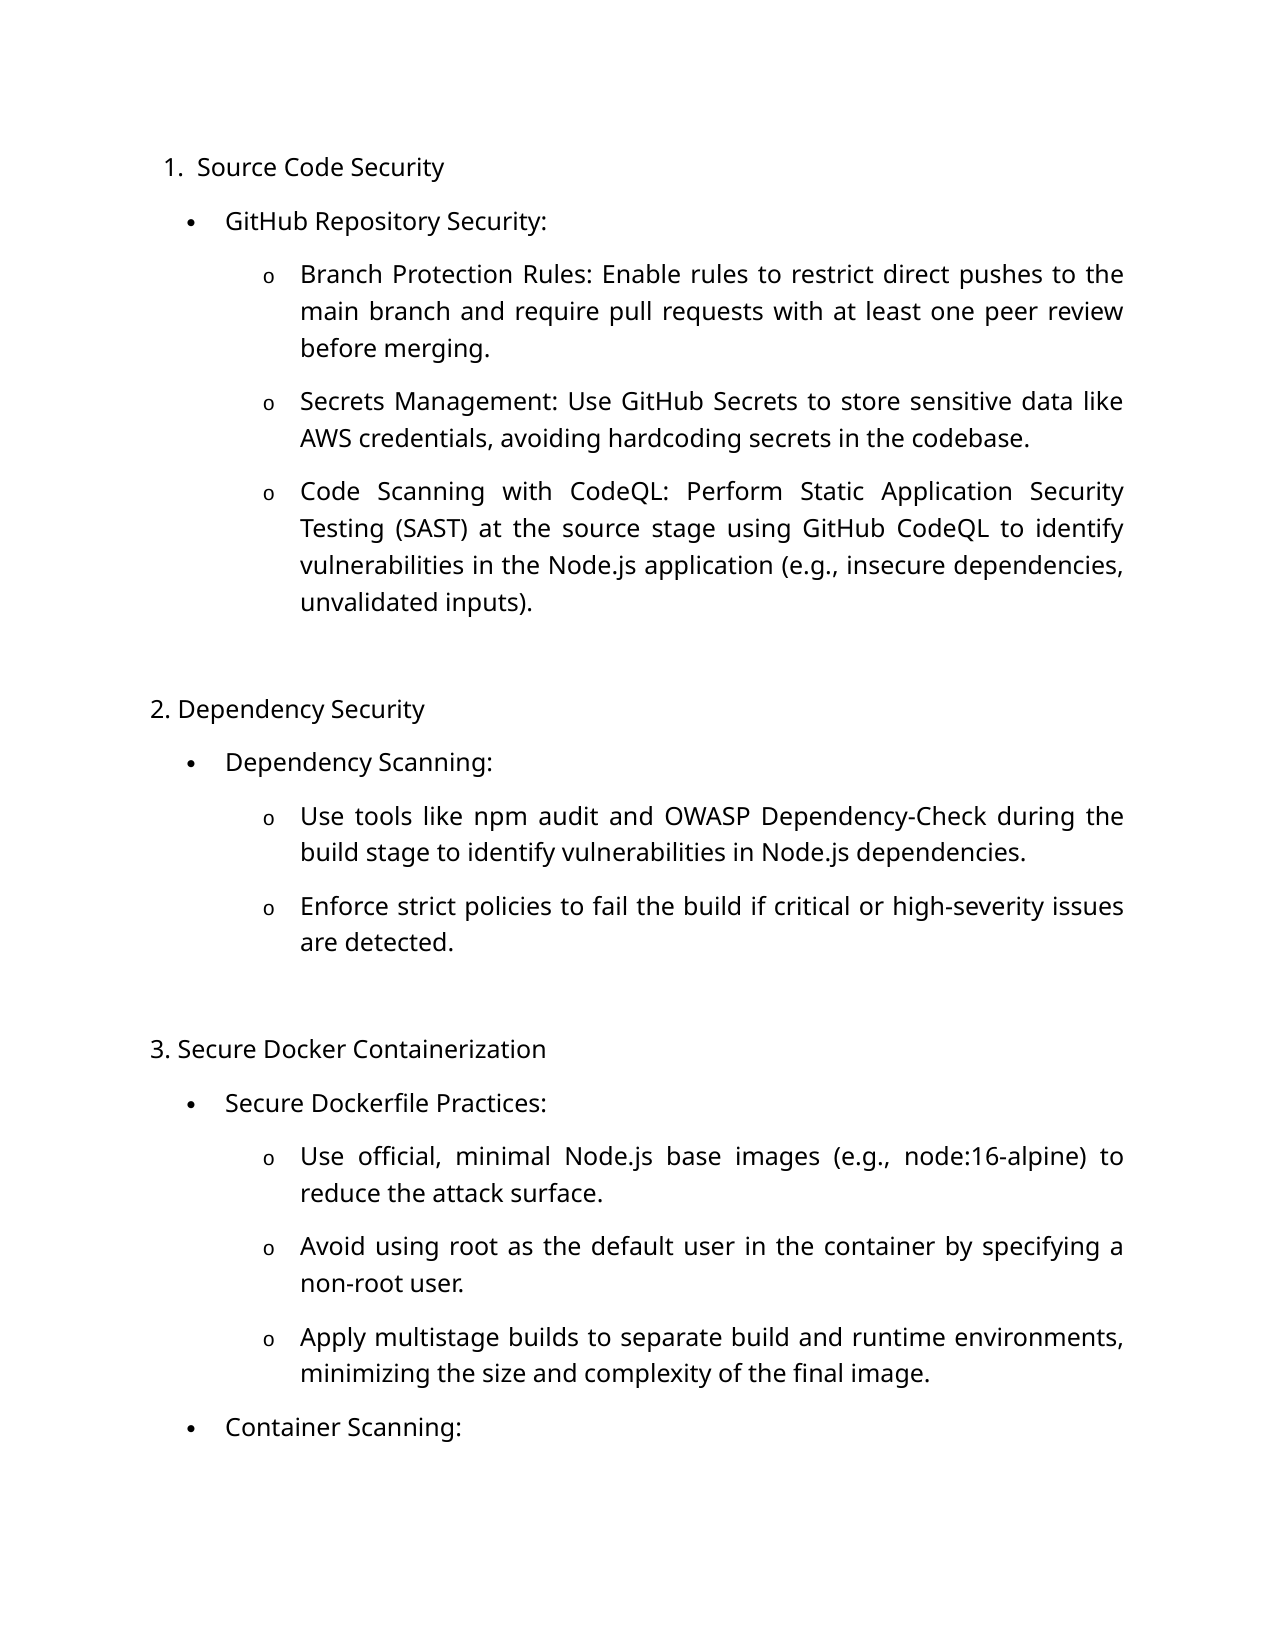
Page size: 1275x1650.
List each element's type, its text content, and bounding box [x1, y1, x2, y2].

list GitHub Repository Security: [187, 203, 1125, 237]
text 2. Dependency Security [150, 691, 1125, 725]
text 3. Secure Docker Containerization [150, 1032, 1125, 1066]
list Code Scanning with CodeQL: Perform Static Application Security Testing (SAST) at the source stage using GitHub CodeQL to identify vulnerabilities in the Node.js application (e.g., insecure dependencies, unvalidated inputs). [262, 474, 1125, 618]
list Dependency Scanning: [187, 745, 1125, 779]
list Enforce strict policies to fail the build if critical or high-severity issues are detected. [262, 888, 1125, 959]
list Container Scanning: [187, 1409, 1125, 1443]
list Branch Protection Rules: Enable rules to restrict direct pushes to the main branch and require pull requests with at least one peer review before merging. [262, 257, 1125, 364]
list Avoid using root as the default user in the container by specifying a non-root user. [262, 1229, 1125, 1300]
list Use official, minimal Node.js base images (e.g., node:16-alpine) to reduce the attack surface. [262, 1139, 1125, 1210]
list Secrets Management: Use GitHub Secrets to store sensitive data like AWS credentials, avoiding hardcoding secrets in the codebase. [262, 384, 1125, 455]
list Secure Dockerfile Practices: [187, 1085, 1125, 1119]
list Use tools like npm audit and OWASP Dependency-Check during the build stage to identify vulnerabilities in Node.js dependencies. [262, 798, 1125, 869]
list Apply multistage builds to separate build and runtime environments, minimizing the size and complexity of the final image. [262, 1319, 1125, 1390]
text 1. Source Code Security [150, 150, 1125, 184]
